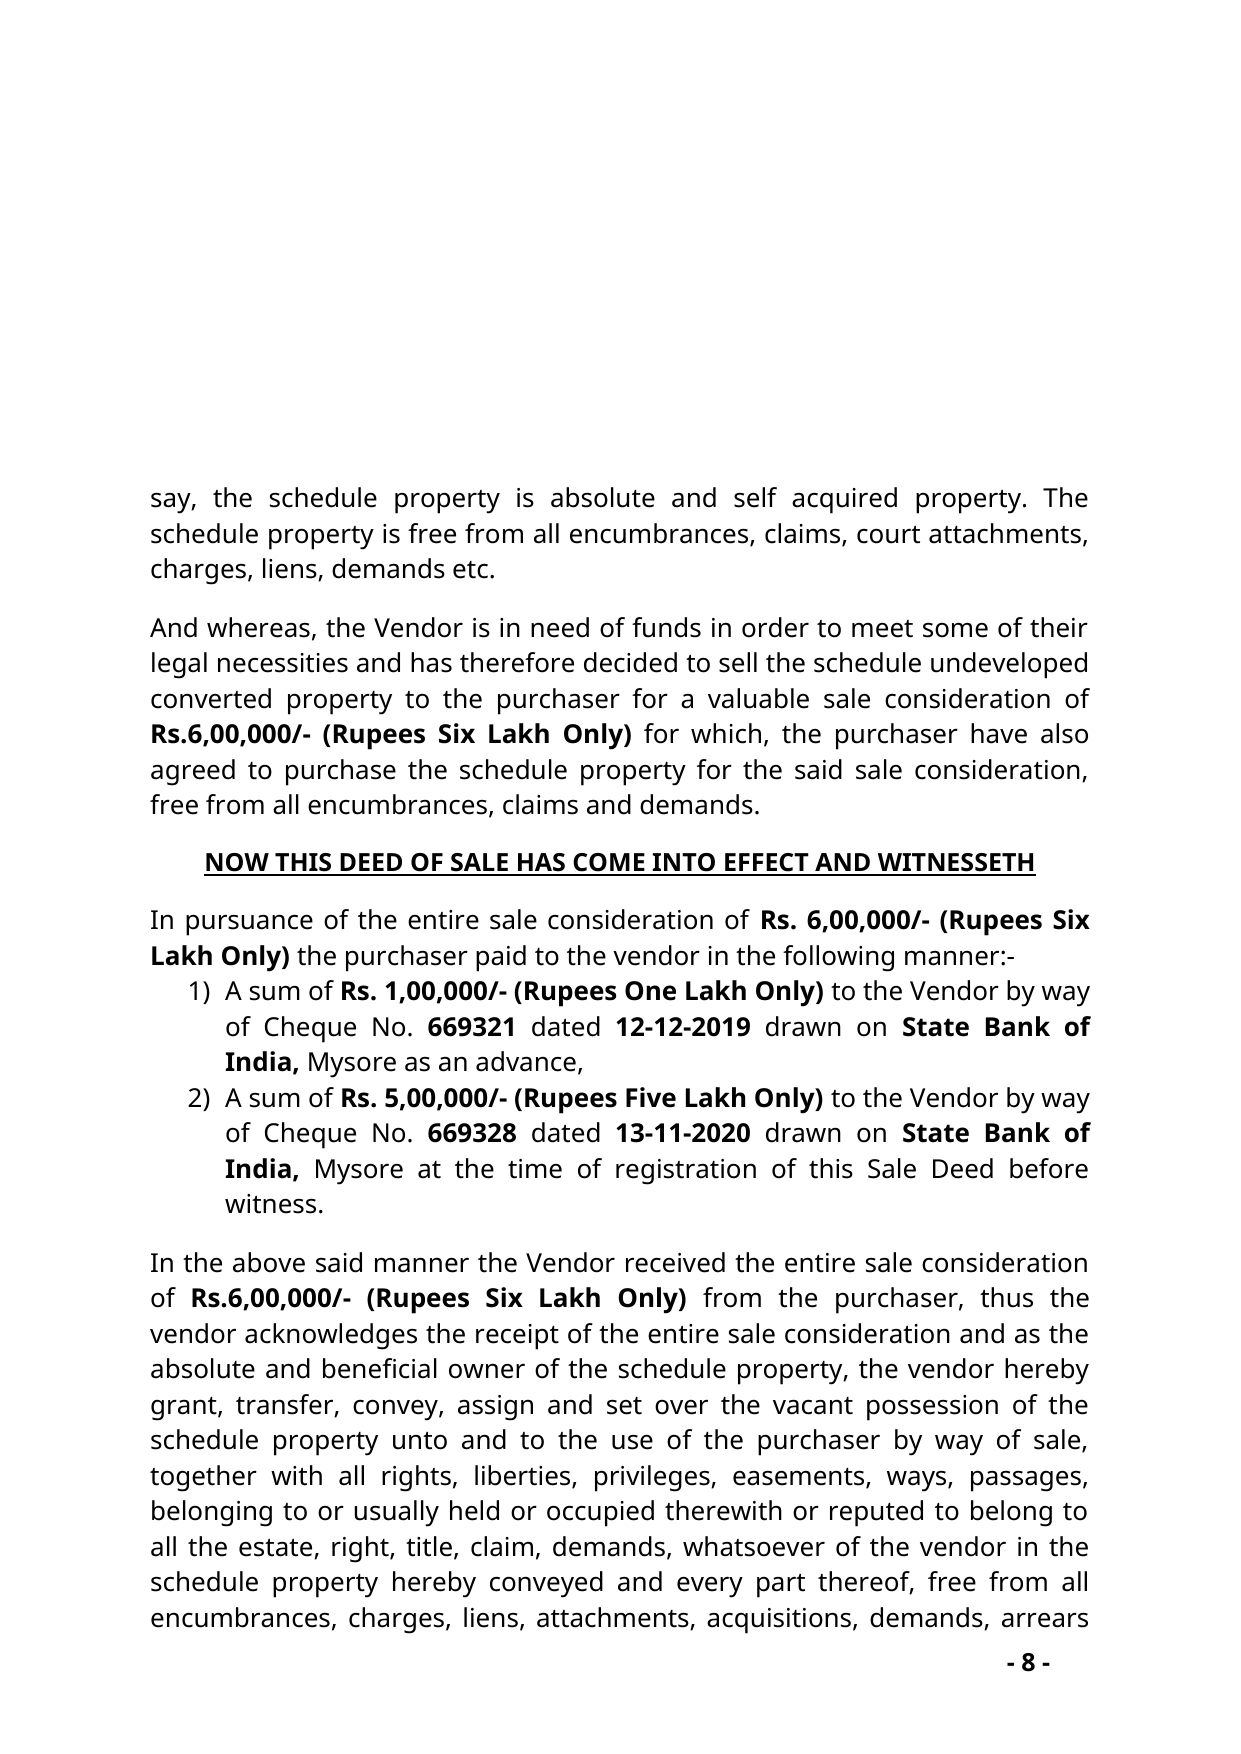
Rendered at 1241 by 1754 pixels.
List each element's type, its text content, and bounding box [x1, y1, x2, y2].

list A sum of Rs. 1,00,000/- (Rupees One Lakh Only) to the Vendor by way of Cheque No. 669321 dated 12-12-2019 drawn on State Bank of India, Mysore as an advance, [187, 973, 1090, 1079]
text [150, 1244, 1090, 1635]
text Now This Deed of Sale has come into effect and witnesseth [150, 845, 1090, 879]
text And whereas, since from the date of registration of the sale deed, the Vendor is in peaceful possession and enjoyment of the schedule property by exercising all the acts and rights of ownership and possession and without any let, hindrance or disturbance from anybody. The Vendor has purchased the schedule property out of his self-earned funds, that is to say, the schedule property is absolute and self acquired property. The schedule property is free from all encumbrances, claims, court attachments, charges, liens, demands etc. [150, 480, 1090, 587]
text In pursuance of the entire sale consideration of Rs. 6,00,000/- (Rupees Six Lakh Only) the purchaser paid to the vendor in the following manner:- [150, 902, 1090, 973]
list A sum of Rs. 5,00,000/- (Rupees Five Lakh Only) to the Vendor by way of Cheque No. 669328 dated 13-11-2020 drawn on State Bank of India, Mysore at the time of registration of this Sale Deed before witness. [187, 1079, 1090, 1222]
text And whereas, the Vendor is in need of funds in order to meet some of their legal necessities and has therefore decided to sell the schedule undeveloped converted property to the purchaser for a valuable sale consideration of Rs.6,00,000/- (Rupees Six Lakh Only) for which, the purchaser have also agreed to purchase the schedule property for the said sale consideration, free from all encumbrances, claims and demands. [150, 609, 1090, 822]
